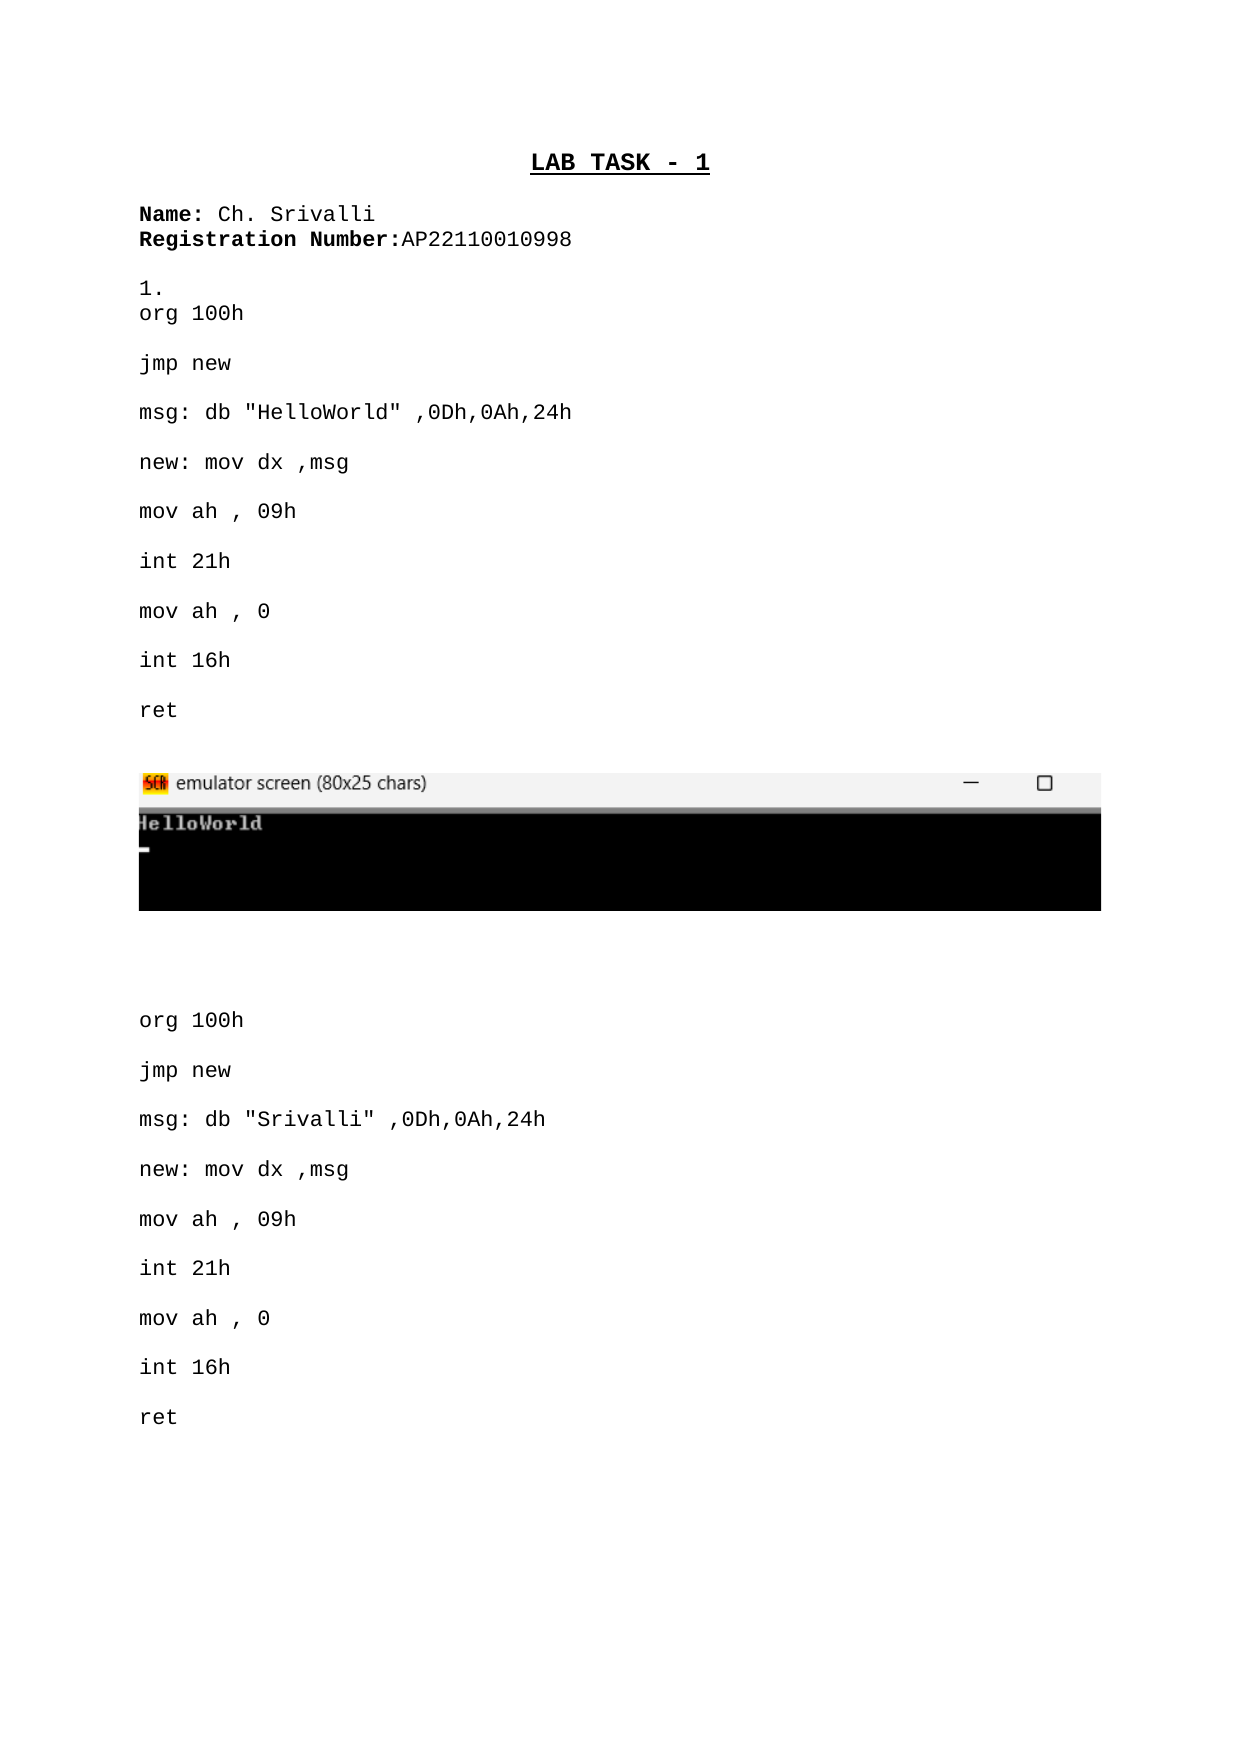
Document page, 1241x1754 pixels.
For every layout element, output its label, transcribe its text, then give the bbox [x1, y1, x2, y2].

text LAB TASK - 1 [139, 150, 1101, 178]
text ret [139, 1406, 1101, 1431]
text jmp new [139, 1059, 1101, 1084]
text new: mov dx ,msg [139, 1158, 1101, 1183]
text int 16h [139, 1356, 1101, 1381]
text Name: Ch. Srivalli [139, 203, 1101, 228]
text jmp new [139, 352, 1101, 377]
text int 16h [139, 649, 1101, 674]
text mov ah , 09h [139, 501, 1101, 525]
text org 100h [139, 302, 1101, 327]
picture [138, 773, 1102, 911]
text Registration Number:AP22110010998 [139, 228, 1101, 253]
text ret [139, 699, 1101, 724]
text 1. [139, 277, 1101, 302]
text int 21h [139, 1257, 1101, 1282]
text int 21h [139, 550, 1101, 575]
text mov ah , 0 [139, 1307, 1101, 1332]
text mov ah , 09h [139, 1208, 1101, 1232]
text msg: db "HelloWorld" ,0Dh,0Ah,24h [139, 401, 1101, 426]
text new: mov dx ,msg [139, 451, 1101, 476]
text org 100h [139, 1009, 1101, 1034]
text msg: db "Srivalli" ,0Dh,0Ah,24h [139, 1108, 1101, 1133]
text mov ah , 0 [139, 600, 1101, 624]
